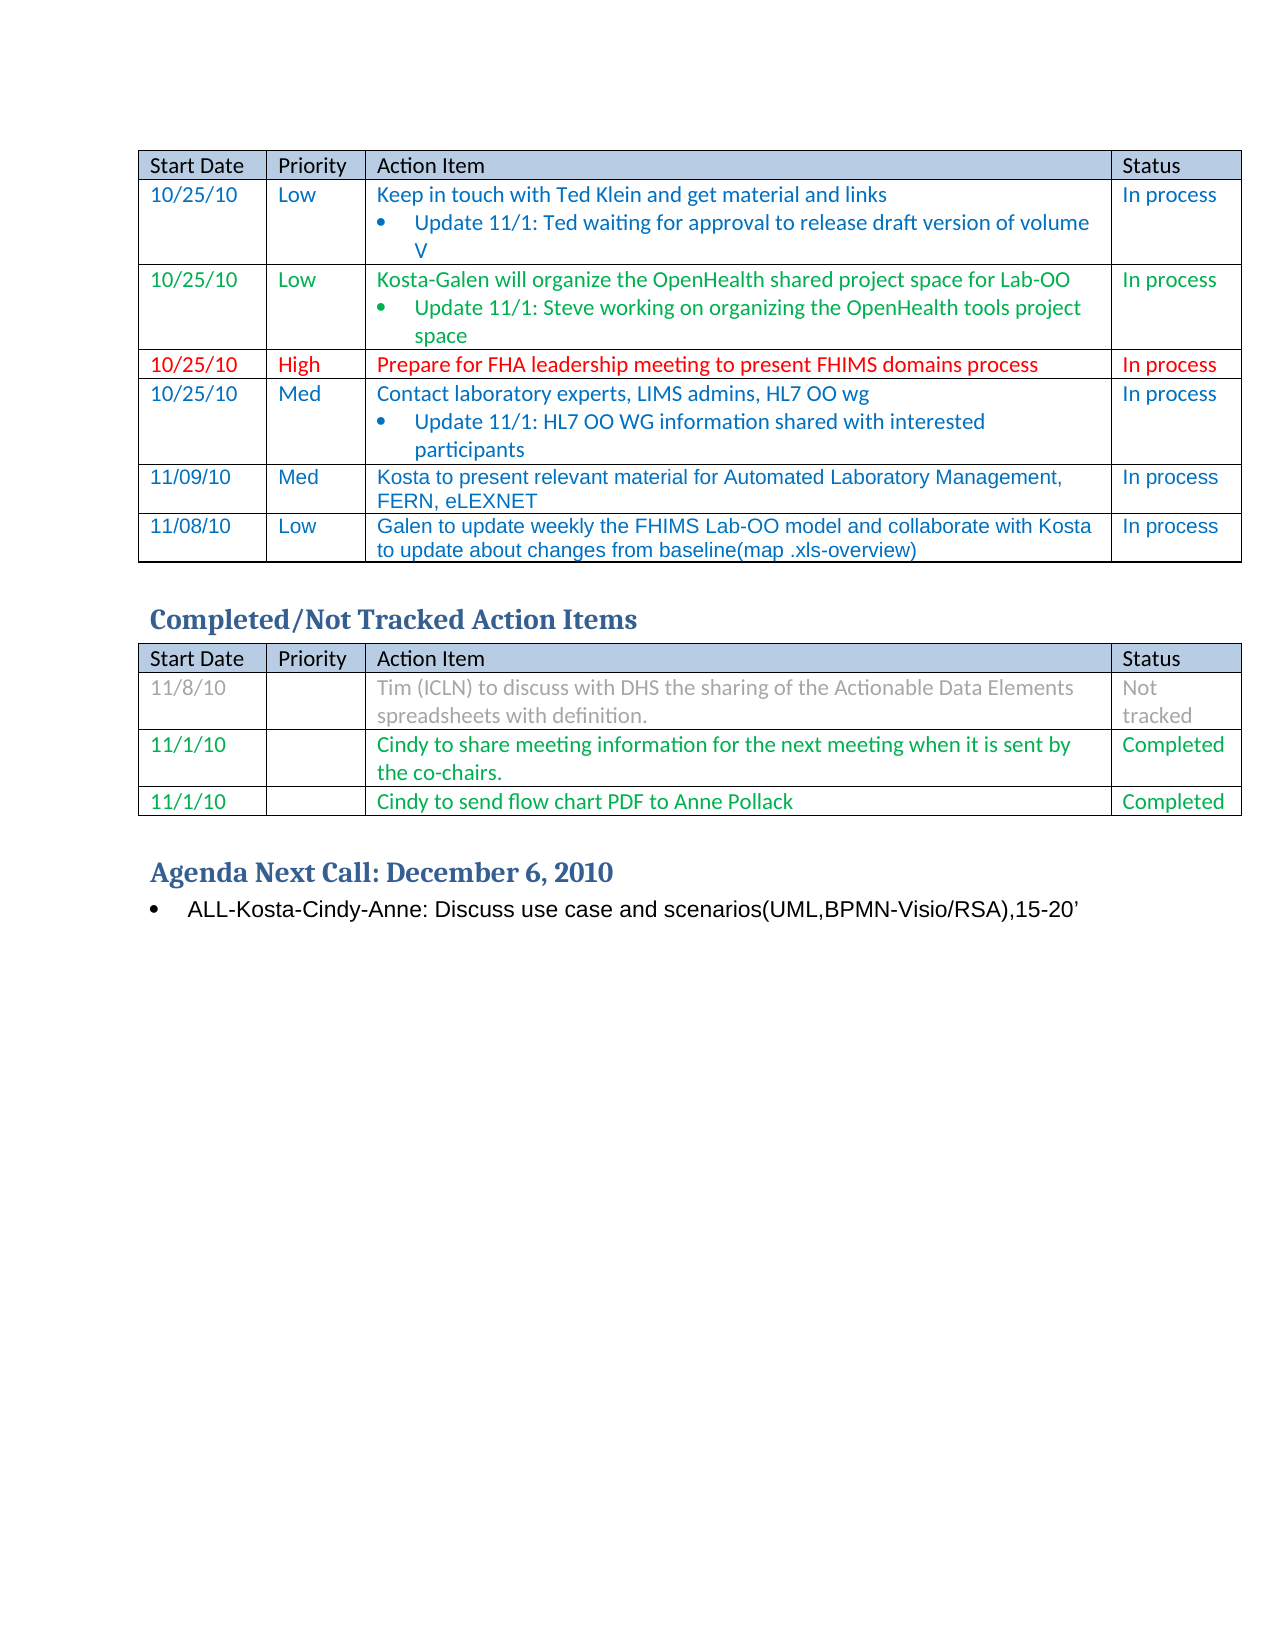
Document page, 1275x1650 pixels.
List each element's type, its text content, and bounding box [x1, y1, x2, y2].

table_cell 10/25/10 [139, 350, 266, 378]
table_cell 11/08/10 [139, 514, 266, 561]
table_header Priority [267, 644, 365, 672]
table_header Start Date [139, 151, 266, 179]
table_cell In process [1112, 514, 1241, 561]
subtitle Completed/Not Tracked Action Items [150, 603, 1125, 636]
table_cell Cindy to share meeting information for the next meeting when it is sent by the co-chairs. [366, 730, 1111, 786]
table_cell Kosta-Galen will organize the OpenHealth shared project space for Lab-OO Update 11/1: Steve working on organizing the OpenHealth tools project space [366, 265, 1111, 349]
subtitle Agenda Next Call: December 6, 2010 [150, 857, 1125, 890]
list ALL-Kosta-Cindy-Anne: Discuss use case and scenarios(UML,BPMN-Visio/RSA),15-20’ [150, 896, 1125, 923]
table_cell Keep in touch with Ted Klein and get material and links Update 11/1: Ted waiting for approval to release draft version of volume V [366, 180, 1111, 264]
table_cell High [267, 350, 365, 378]
table_cell Low [267, 265, 365, 349]
table_cell Not tracked [1112, 673, 1241, 729]
table_header Priority [267, 151, 365, 179]
table_header Action Item [366, 151, 1111, 179]
table_cell In process [1112, 379, 1241, 463]
table_cell Kosta to present relevant material for Automated Laboratory Management, FERN, eLEXNET [366, 465, 1111, 512]
table_header Status [1112, 151, 1241, 179]
table_header Start Date [139, 644, 266, 672]
table_cell [267, 787, 365, 815]
table_cell 11/1/10 [139, 730, 266, 786]
table_cell In process [1112, 465, 1241, 512]
table_cell [267, 673, 365, 729]
table_cell Contact laboratory experts, LIMS admins, HL7 OO wg Update 11/1: HL7 OO WG information shared with interested participants [366, 379, 1111, 463]
table_cell In process [1112, 265, 1241, 349]
table_cell Med [267, 465, 365, 512]
table_cell Prepare for FHA leadership meeting to present FHIMS domains process [366, 350, 1111, 378]
table_cell 11/8/10 [139, 673, 266, 729]
table_cell Cindy to send flow chart PDF to Anne Pollack [366, 787, 1111, 815]
table_cell 10/25/10 [139, 379, 266, 463]
table_cell Low [267, 180, 365, 264]
table_header Action Item [366, 644, 1111, 672]
table_cell Med [267, 379, 365, 463]
table_cell Completed [1112, 730, 1241, 786]
table_cell In process [1112, 350, 1241, 378]
table_cell 10/25/10 [139, 180, 266, 264]
table_cell 11/09/10 [139, 465, 266, 512]
table_cell In process [1112, 180, 1241, 264]
table_cell 10/25/10 [139, 265, 266, 349]
table_cell Galen to update weekly the FHIMS Lab-OO model and collaborate with Kosta to update about changes from baseline(map .xls-overview) [366, 514, 1111, 561]
table_cell [267, 730, 365, 786]
table_cell Completed [1112, 787, 1241, 815]
table_header Status [1112, 644, 1241, 672]
table_cell 11/1/10 [139, 787, 266, 815]
table_cell Low [267, 514, 365, 561]
table_cell Tim (ICLN) to discuss with DHS the sharing of the Actionable Data Elements spreadsheets with definition. [366, 673, 1111, 729]
